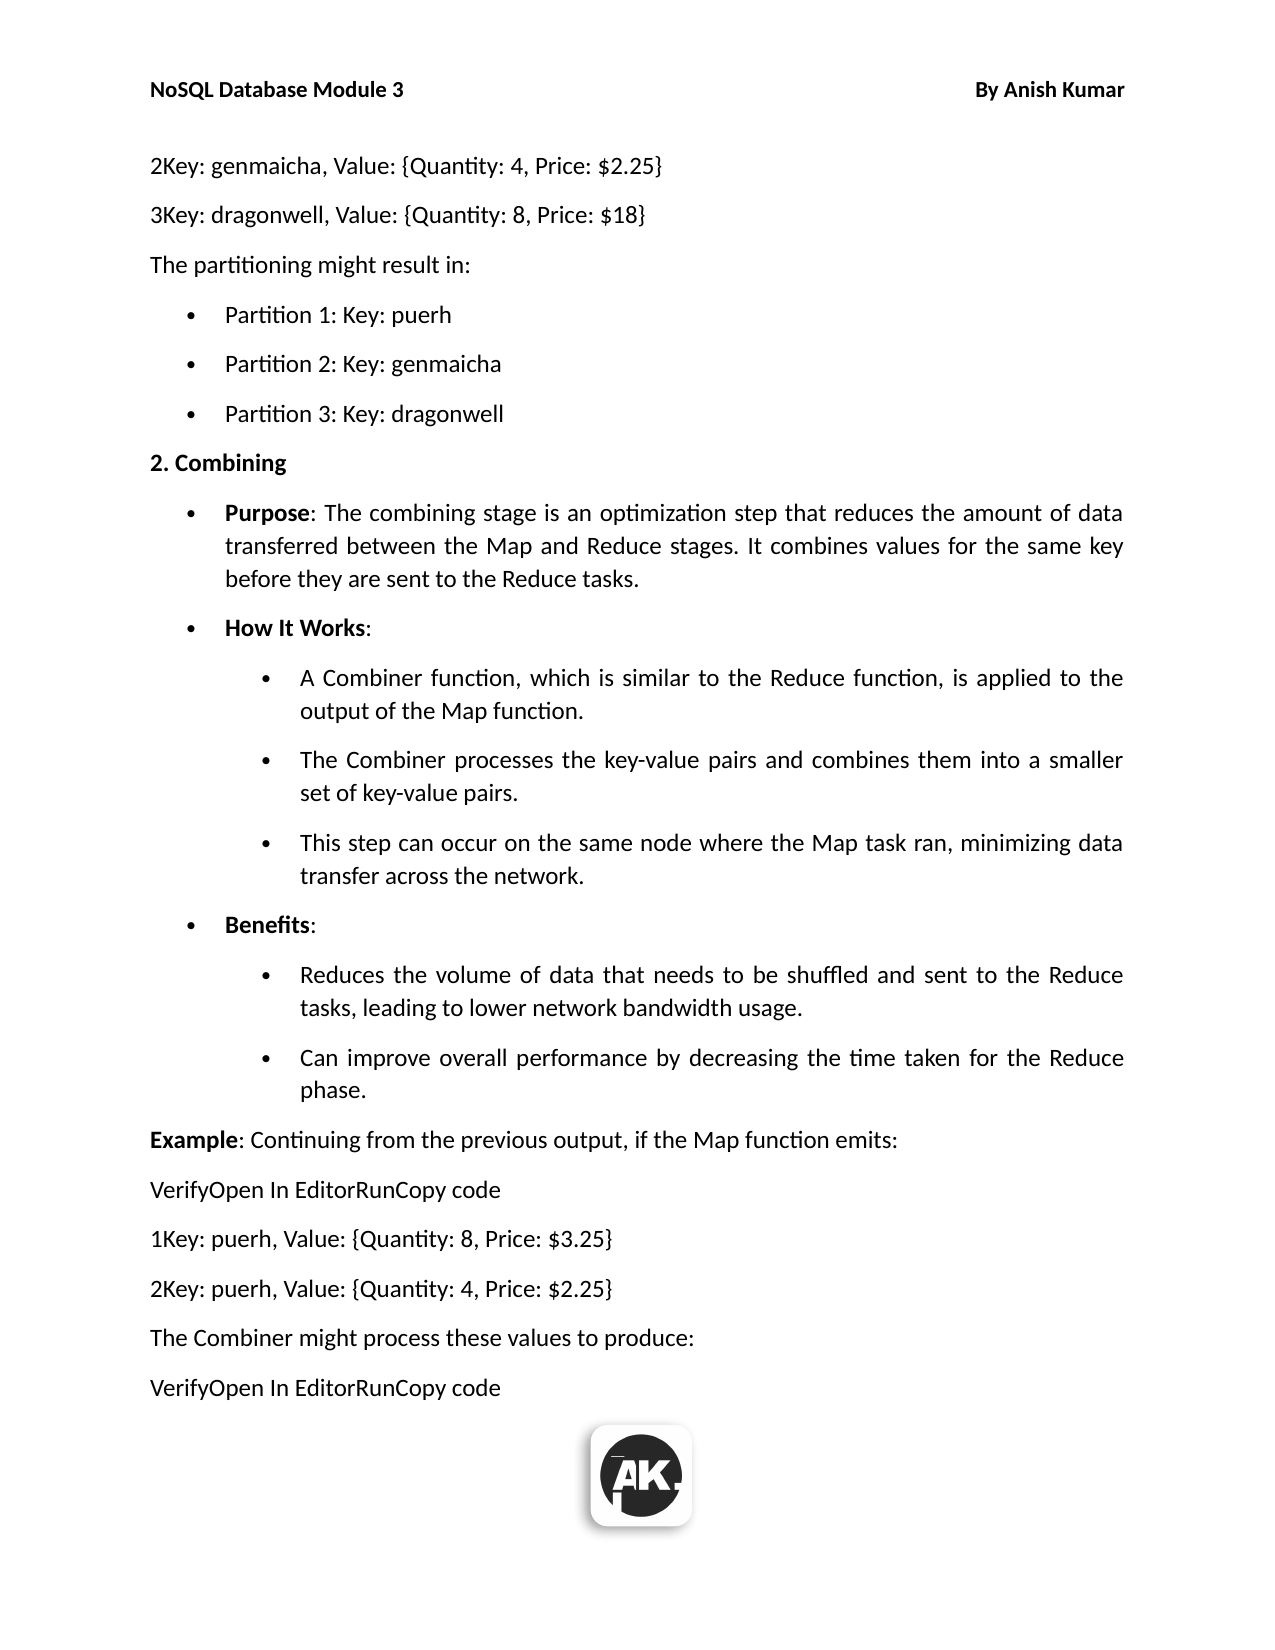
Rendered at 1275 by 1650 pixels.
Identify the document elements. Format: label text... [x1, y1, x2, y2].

text 2Key: puerh, Value: {Quantity: 4, Price: $2.25} [150, 1273, 1125, 1303]
text VerifyOpen In EditorRunCopy code [150, 1372, 1125, 1403]
list Can improve overall performance by decreasing the time taken for the Reduce phase. [262, 1042, 1125, 1105]
text 2. Combining [150, 447, 1125, 478]
list Reduces the volume of data that needs to be shuffled and sent to the Reduce tasks, leading to lower network bandwidth usage. [262, 959, 1125, 1023]
list How It Works: [187, 612, 1125, 643]
list A Combiner function, which is similar to the Reduce function, is applied to the output of the Map function. [262, 662, 1125, 726]
list Purpose: The combining stage is an optimization step that reduces the amount of data transferred between the Map and Reduce stages. It combines values for the same key before they are sent to the Reduce tasks. [187, 497, 1125, 593]
text The partitioning might result in: [150, 249, 1125, 280]
list This step can occur on the same node where the Map task ran, minimizing data transfer across the network. [262, 827, 1125, 891]
list The Combiner processes the key-value pairs and combines them into a smaller set of key-value pairs. [262, 744, 1125, 808]
text VerifyOpen In EditorRunCopy code [150, 1174, 1125, 1204]
list Partition 2: Key: genmaicha [187, 348, 1125, 379]
picture [590, 1424, 692, 1527]
text 3Key: dragonwell, Value: {Quantity: 8, Price: $18} [150, 199, 1125, 230]
list Benefits: [187, 909, 1125, 940]
text Example: Continuing from the previous output, if the Map function emits: [150, 1124, 1125, 1155]
text 2Key: genmaicha, Value: {Quantity: 4, Price: $2.25} [150, 150, 1125, 181]
text The Combiner might process these values to produce: [150, 1322, 1125, 1353]
text 1Key: puerh, Value: {Quantity: 8, Price: $3.25} [150, 1223, 1125, 1254]
list Partition 3: Key: dragonwell [187, 398, 1125, 428]
list Partition 1: Key: puerh [187, 299, 1125, 329]
